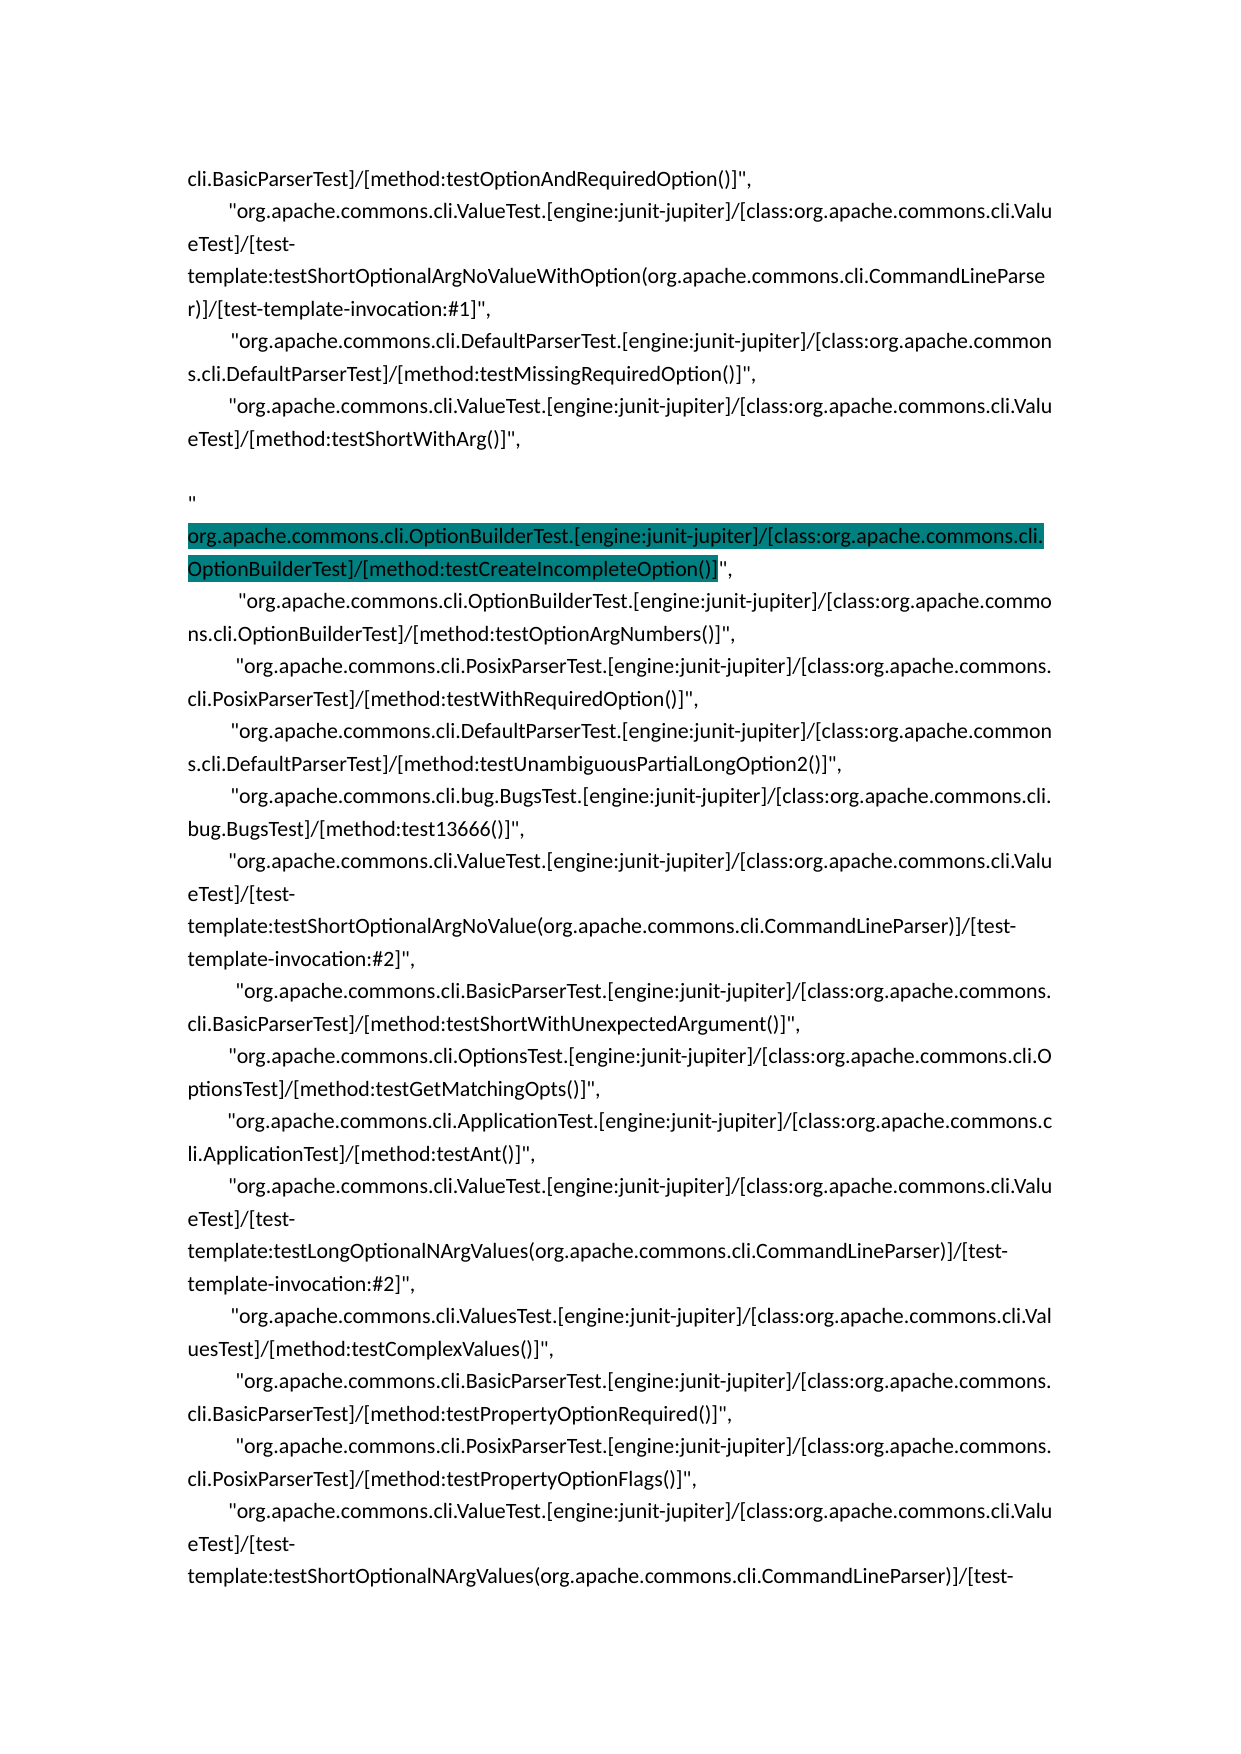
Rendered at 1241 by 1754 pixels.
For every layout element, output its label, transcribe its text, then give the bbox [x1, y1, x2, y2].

text "org.apache.commons.cli.ValueTest.[engine:junit-jupiter]/[class:org.apache.commons.cli.ValueTest]/[test-template:testLongOptionalNArgValues(org.apache.commons.cli.CommandLineParser)]/[test-template-invocation:#2]", [187, 1169, 1053, 1299]
text "org.apache.commons.cli.ValueTest.[engine:junit-jupiter]/[class:org.apache.commons.cli.ValueTest]/[method:testShortWithArg()]", [187, 389, 1053, 454]
text "org.apache.commons.cli.PosixParserTest.[engine:junit-jupiter]/[class:org.apache.commons.cli.PosixParserTest]/[method:testPropertyOptionFlags()]", [187, 1429, 1053, 1494]
text "org.apache.commons.cli.DefaultParserTest.[engine:junit-jupiter]/[class:org.apache.commons.cli.DefaultParserTest]/[method:testMissingRequiredOption()]", [187, 324, 1053, 389]
text "org.apache.commons.cli.DefaultParserTest.[engine:junit-jupiter]/[class:org.apache.commons.cli.DefaultParserTest]/[method:testUnambiguousPartialLongOption2()]", [187, 714, 1053, 779]
text "org.apache.commons.cli.ApplicationTest.[engine:junit-jupiter]/[class:org.apache.commons.cli.ApplicationTest]/[method:testAnt()]", [187, 1104, 1053, 1169]
text "org.apache.commons.cli.bug.BugsTest.[engine:junit-jupiter]/[class:org.apache.commons.cli.bug.BugsTest]/[method:test13666()]", [187, 779, 1053, 844]
text "org.apache.commons.cli.BasicParserTest.[engine:junit-jupiter]/[class:org.apache.commons.cli.BasicParserTest]/[method:testPropertyOptionRequired()]", [187, 1364, 1053, 1429]
text "org.apache.commons.cli.ValueTest.[engine:junit-jupiter]/[class:org.apache.commons.cli.ValueTest]/[test-template:testShortOptionalArgNoValueWithOption(org.apache.commons.cli.CommandLineParser)]/[test-template-invocation:#1]", [187, 194, 1053, 324]
text "org.apache.commons.cli.ValueTest.[engine:junit-jupiter]/[class:org.apache.commons.cli.ValueTest]/[test-template:testShortOptionalArgNoValue(org.apache.commons.cli.CommandLineParser)]/[test-template-invocation:#2]", [187, 844, 1053, 974]
text "org.apache.commons.cli.OptionsTest.[engine:junit-jupiter]/[class:org.apache.commons.cli.OptionsTest]/[method:testGetMatchingOpts()]", [187, 1039, 1053, 1104]
text "org.apache.commons.cli.OptionBuilderTest.[engine:junit-jupiter]/[class:org.apache.commons.cli.OptionBuilderTest]/[method:testOptionArgNumbers()]", [187, 584, 1053, 649]
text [187, 162, 1053, 194]
text "org.apache.commons.cli.PosixParserTest.[engine:junit-jupiter]/[class:org.apache.commons.cli.PosixParserTest]/[method:testWithRequiredOption()]", [187, 649, 1053, 714]
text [187, 1494, 1053, 1592]
text "org.apache.commons.cli.ValuesTest.[engine:junit-jupiter]/[class:org.apache.commons.cli.ValuesTest]/[method:testComplexValues()]", [187, 1299, 1053, 1364]
text "org.apache.commons.cli.BasicParserTest.[engine:junit-jupiter]/[class:org.apache.commons.cli.BasicParserTest]/[method:testShortWithUnexpectedArgument()]", [187, 974, 1053, 1039]
text "org.apache.commons.cli.OptionBuilderTest.[engine:junit-jupiter]/[class:org.apache.commons.cli.OptionBuilderTest]/[method:testCreateIncompleteOption()]", [187, 454, 1053, 584]
